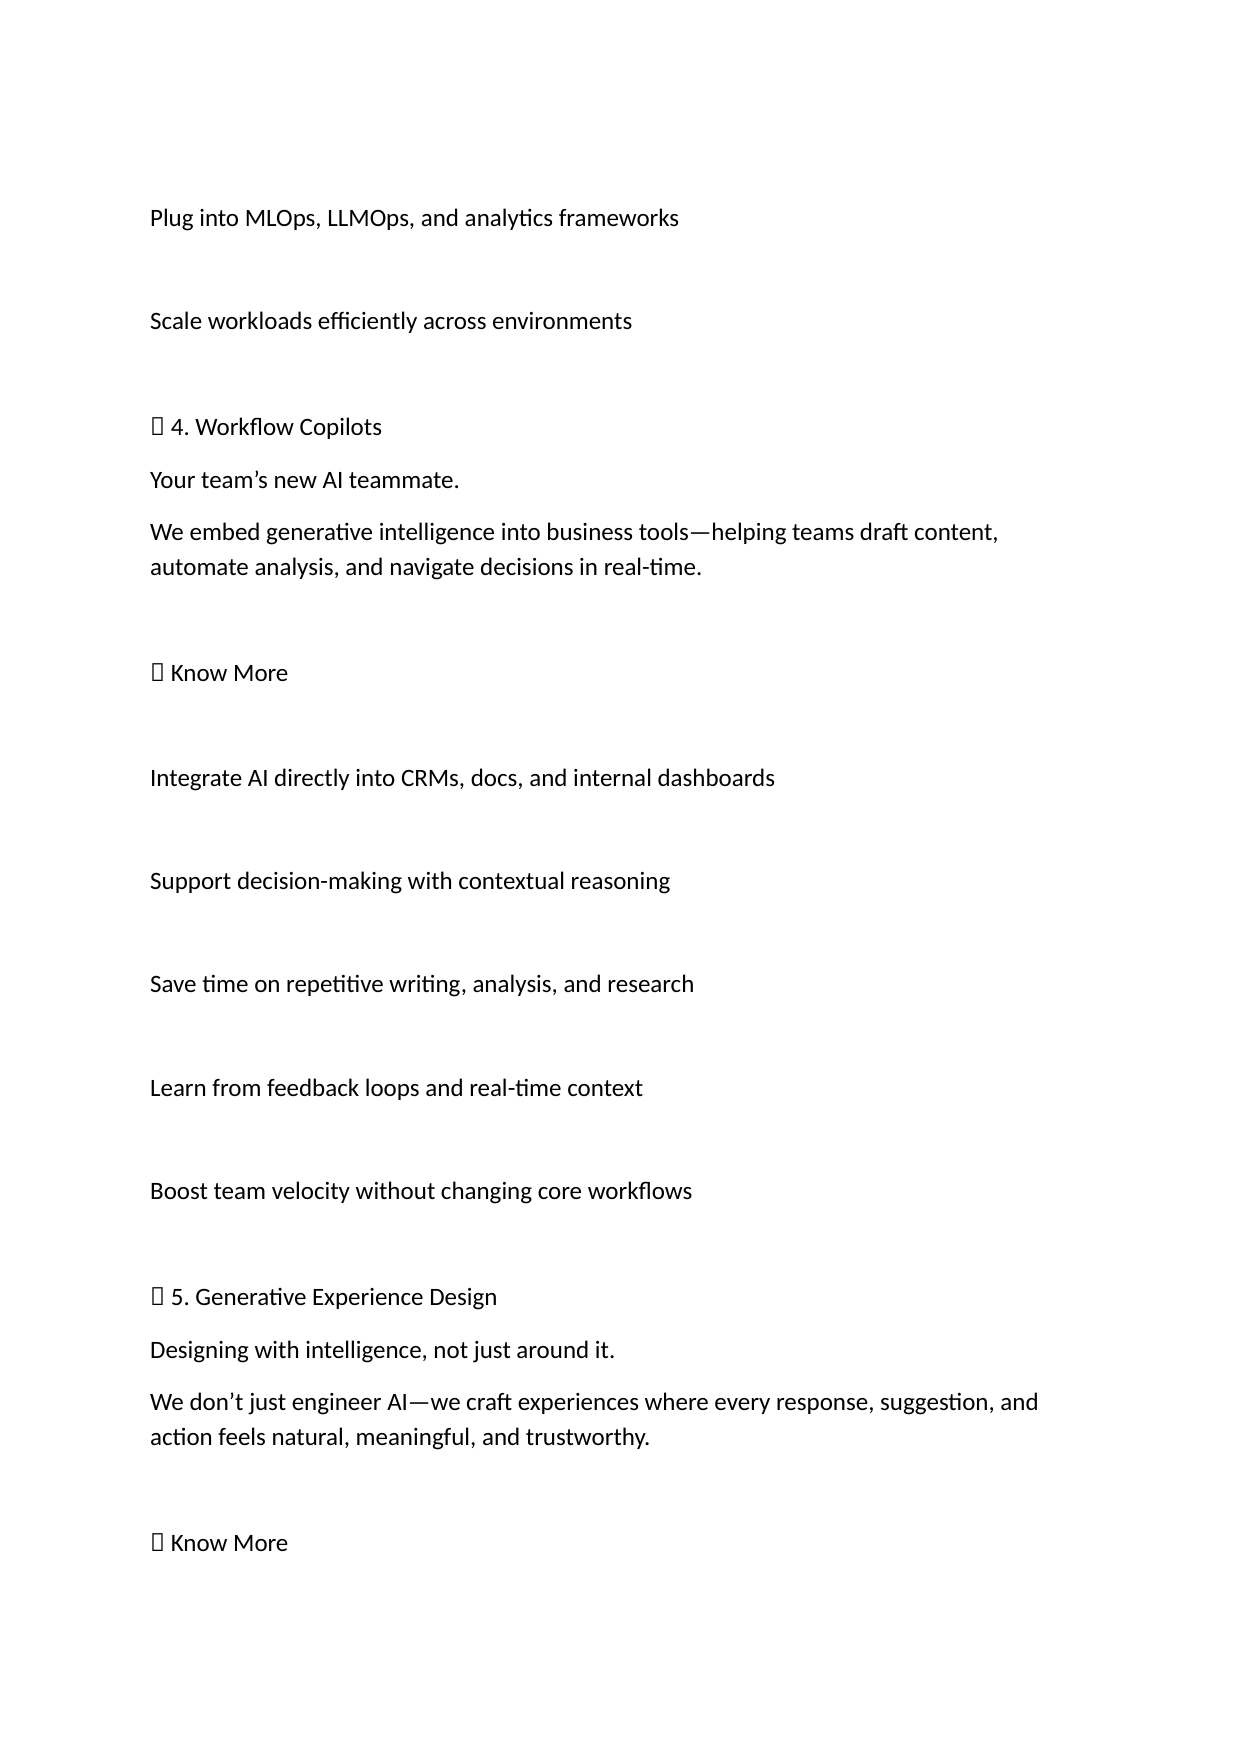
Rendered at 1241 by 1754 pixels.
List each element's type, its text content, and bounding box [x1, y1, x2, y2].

text We don’t just engineer AI—we craft experiences where every response, suggestion, and action feels natural, meaningful, and trustworthy. [150, 1386, 1090, 1451]
text Scale workloads efficiently across environments [150, 305, 1090, 336]
text 🔽 Know More [150, 1524, 1090, 1558]
text Boost team velocity without changing core workflows [150, 1175, 1090, 1206]
text Learn from feedback loops and real-time context [150, 1072, 1090, 1102]
text 🔹 5. Generative Experience Design [150, 1278, 1090, 1312]
text Designing with intelligence, not just around it. [150, 1334, 1090, 1365]
text Plug into MLOps, LLMOps, and analytics frameworks [150, 202, 1090, 232]
text 🔽 Know More [150, 654, 1090, 688]
text Your team’s new AI teammate. [150, 464, 1090, 495]
text Integrate AI directly into CRMs, docs, and internal dashboards [150, 762, 1090, 792]
text Save time on repetitive writing, analysis, and research [150, 968, 1090, 999]
text 🔹 4. Workflow Copilots [150, 408, 1090, 442]
text We embed generative intelligence into business tools—helping teams draft content, automate analysis, and navigate decisions in real-time. [150, 516, 1090, 581]
text Support decision-making with contextual reasoning [150, 865, 1090, 896]
